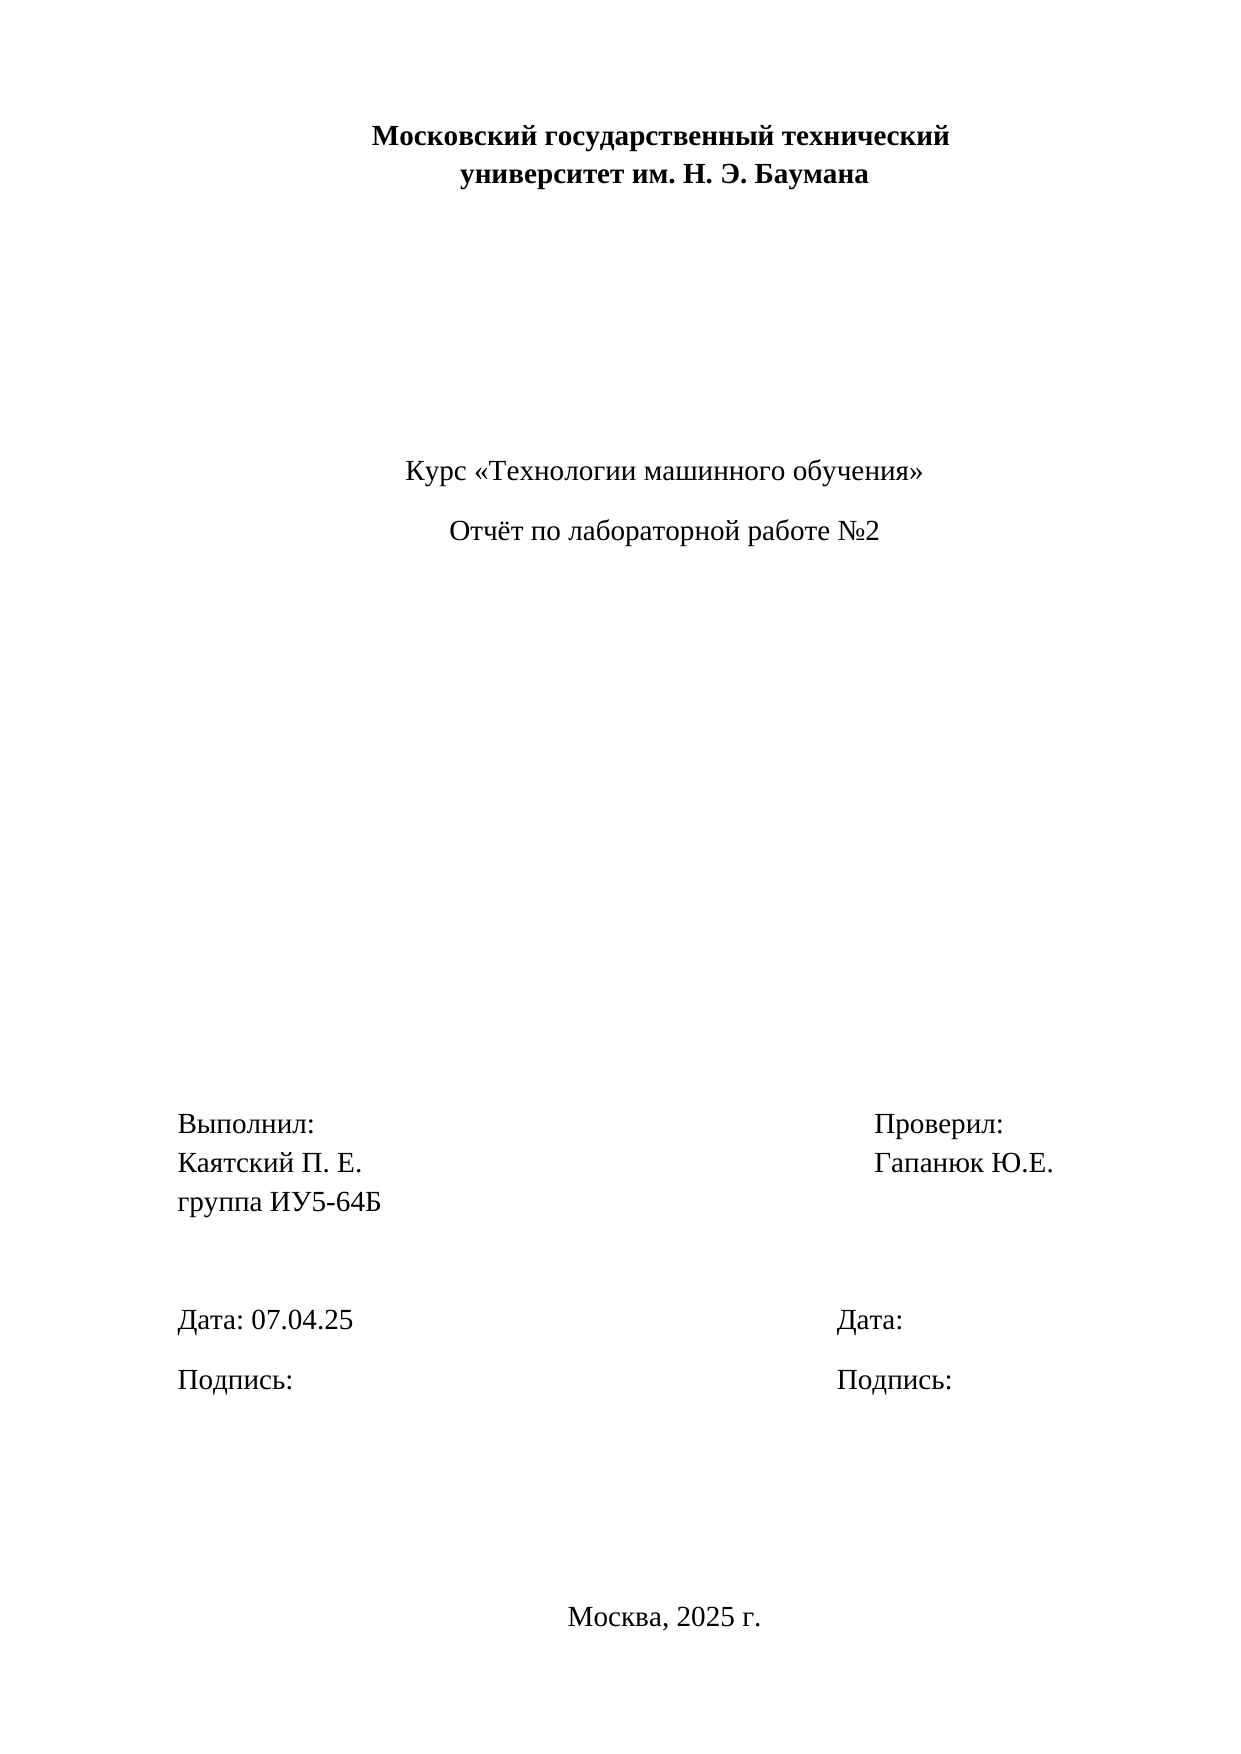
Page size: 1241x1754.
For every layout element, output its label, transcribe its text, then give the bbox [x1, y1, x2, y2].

text Москва, 2025 г. [177, 1599, 1152, 1633]
text Выполнил: Проверил: Каятский П. Е. Гапанюк Ю.Е. группа ИУ5-64Б [177, 1107, 1152, 1217]
text Отчёт по лабораторной работе №2 [177, 513, 1152, 546]
text Курс «Технологии машинного обучения» [177, 453, 1152, 487]
text Московский государственный технический университет им. Н. Э. Баумана [177, 118, 1152, 190]
text Дата: 07.04.25 Дата: [177, 1302, 1152, 1336]
text Подпись: Подпись: [177, 1362, 1152, 1395]
